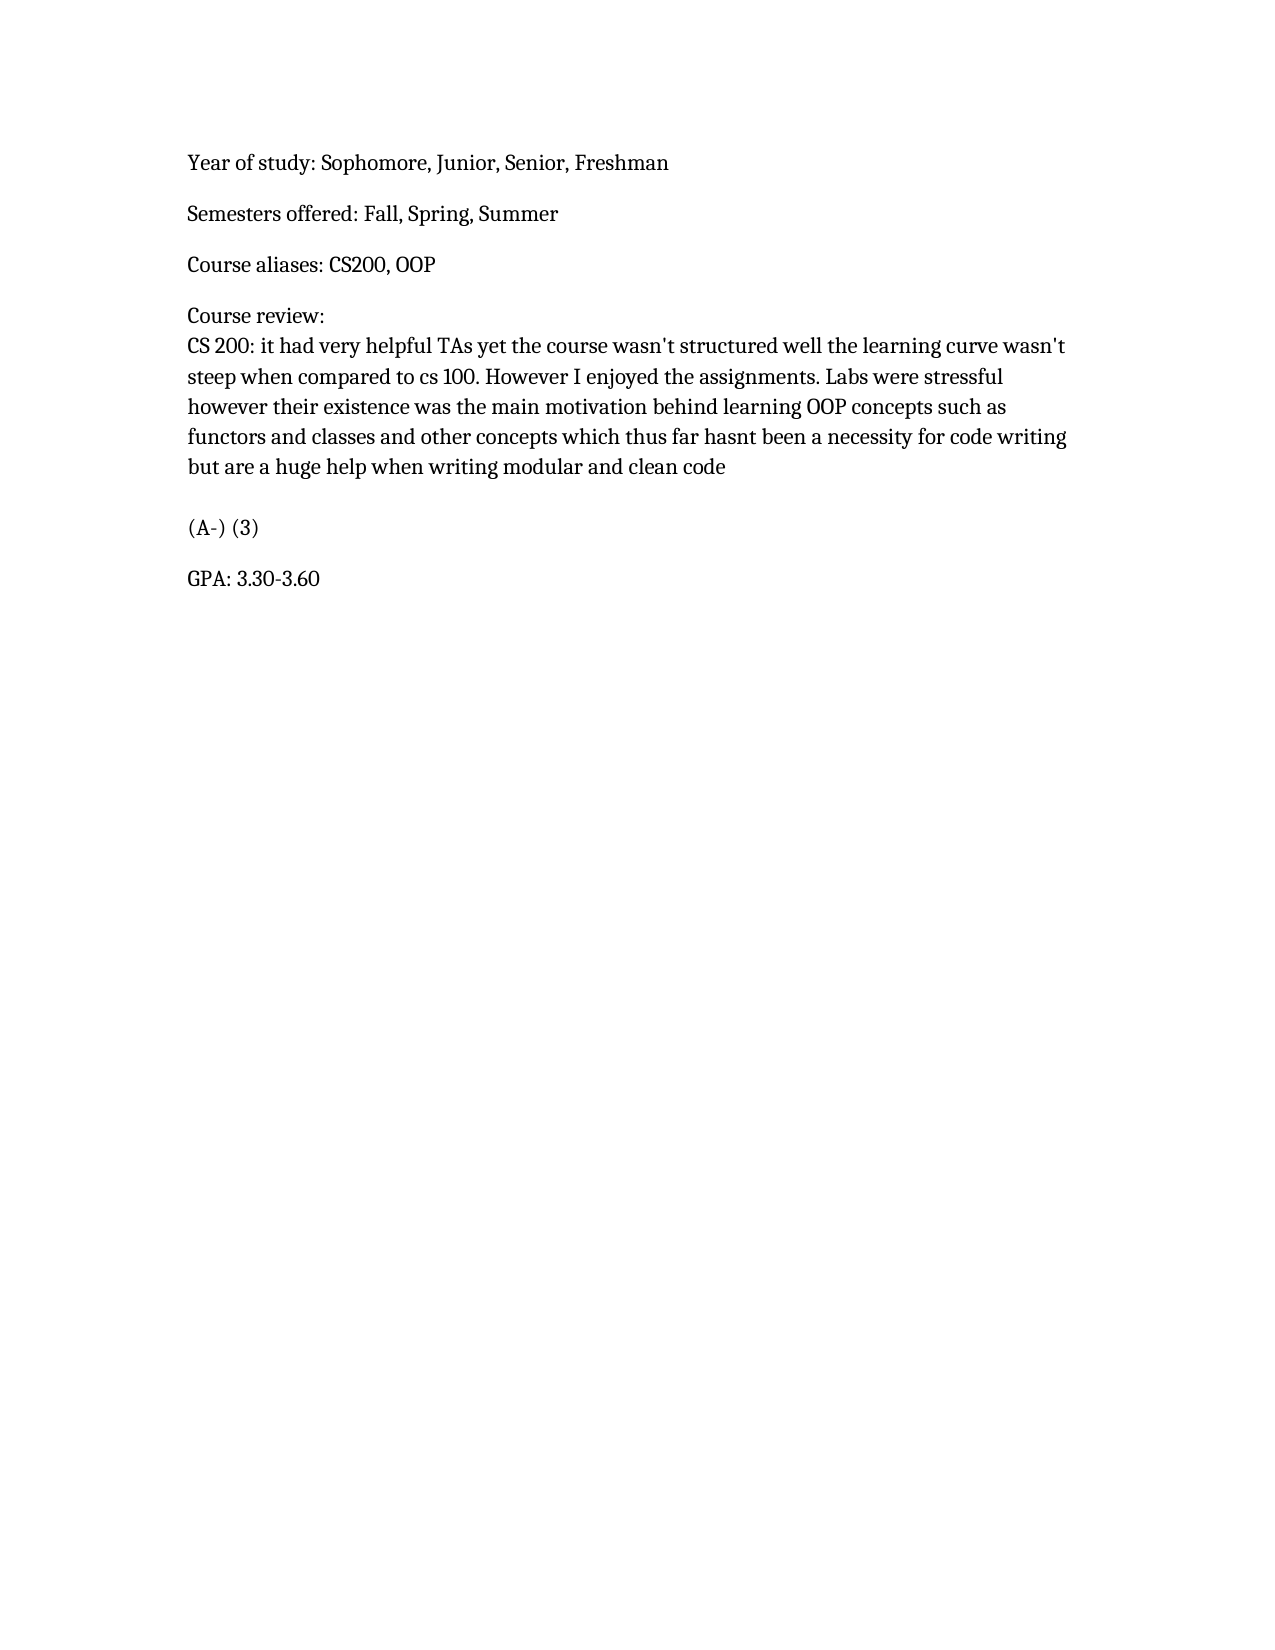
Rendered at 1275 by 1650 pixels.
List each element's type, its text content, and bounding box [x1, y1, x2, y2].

text Course aliases: CS200, OOP [187, 252, 1087, 278]
text Course review: CS 200: it had very helpful TAs yet the course wasn't structured well the learning curve wasn't steep when compared to cs 100. However I enjoyed the assignments. Labs were stressful however their existence was the main motivation behind learning OOP concepts such as functors and classes and other concepts which thus far hasnt been a necessity for code writing but are a huge help when writing modular and clean code (A-) (3) [187, 303, 1087, 541]
text GPA: 3.30-3.60 [187, 566, 1087, 592]
text Semesters offered: Fall, Spring, Summer [187, 201, 1087, 227]
text Year of study: Sophomore, Junior, Senior, Freshman [187, 150, 1087, 176]
